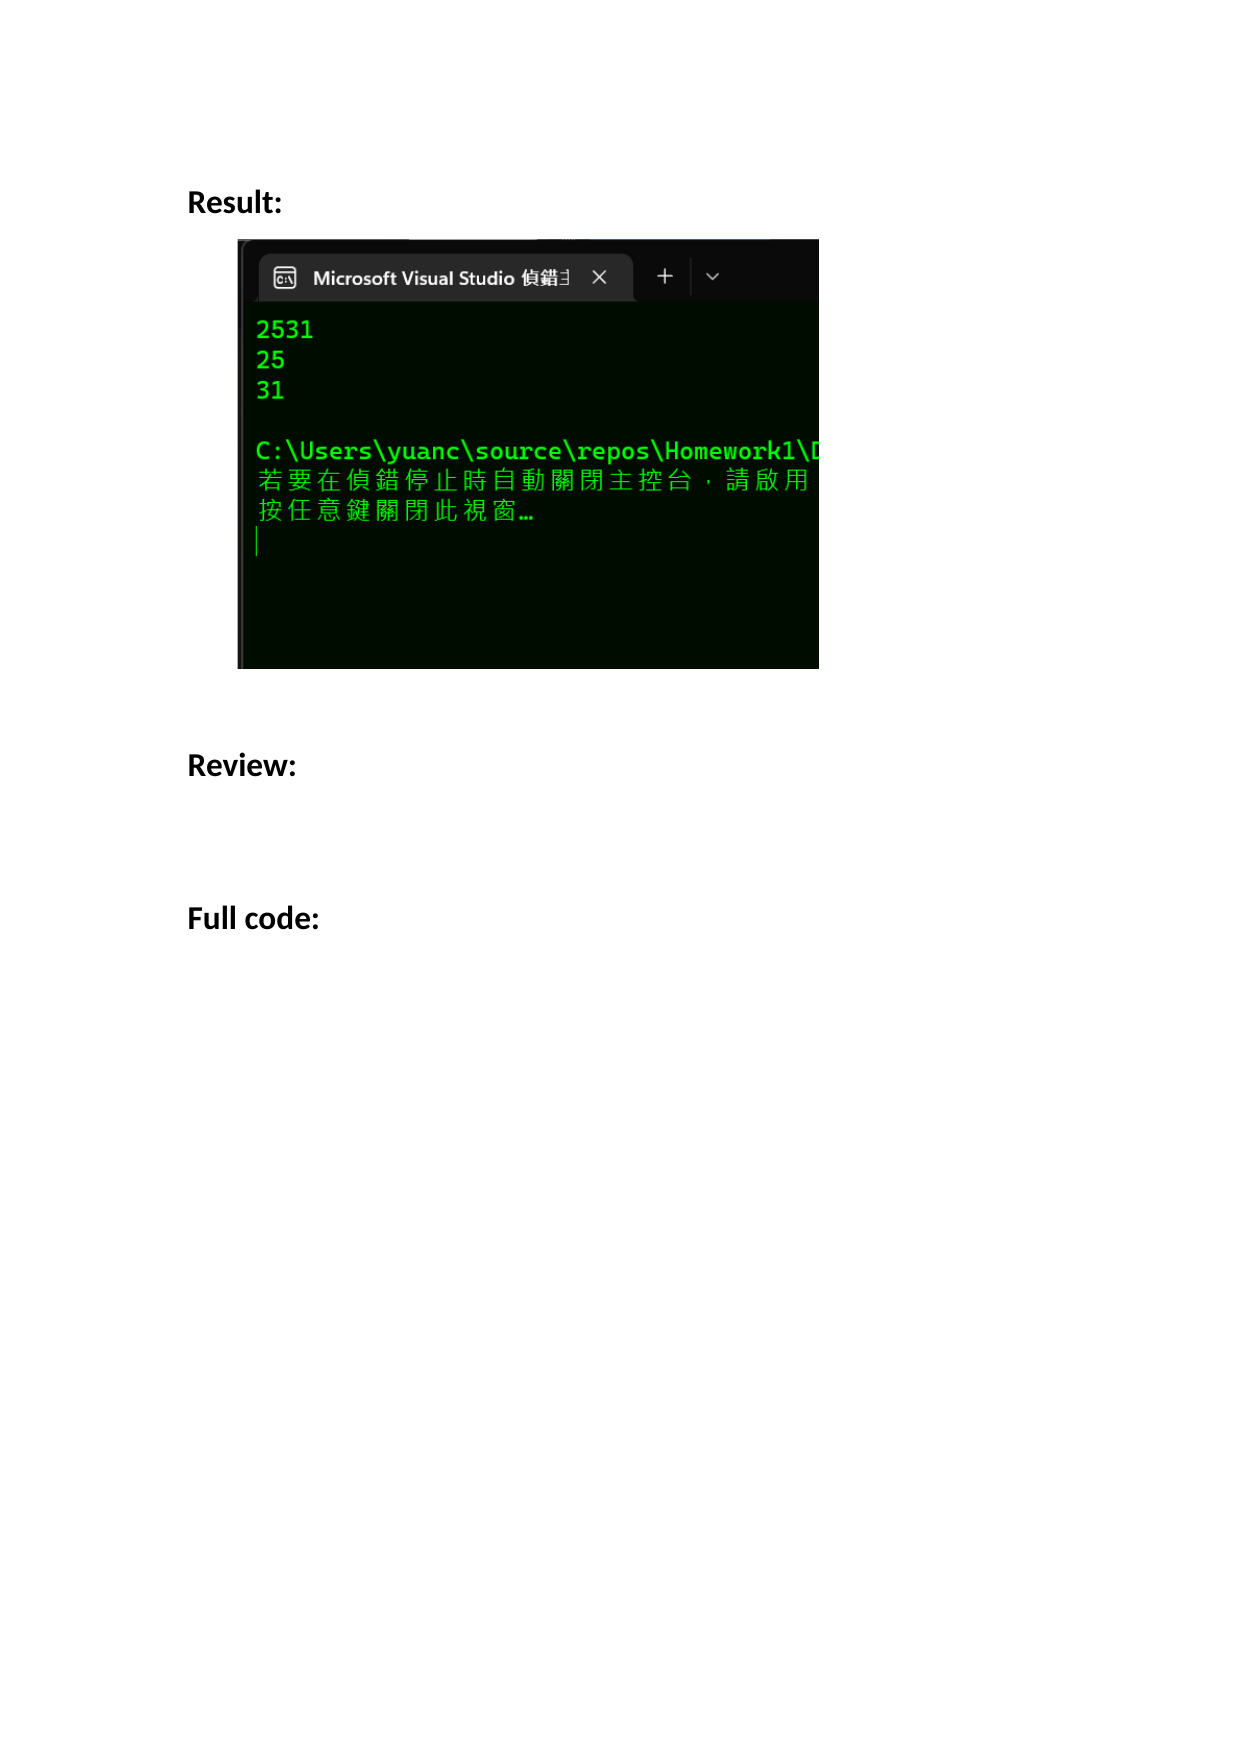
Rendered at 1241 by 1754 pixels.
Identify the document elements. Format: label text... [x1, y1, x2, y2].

text Full code: [187, 880, 1053, 955]
picture [237, 239, 819, 669]
text Result: [187, 164, 1053, 239]
text Review: [187, 727, 1053, 802]
